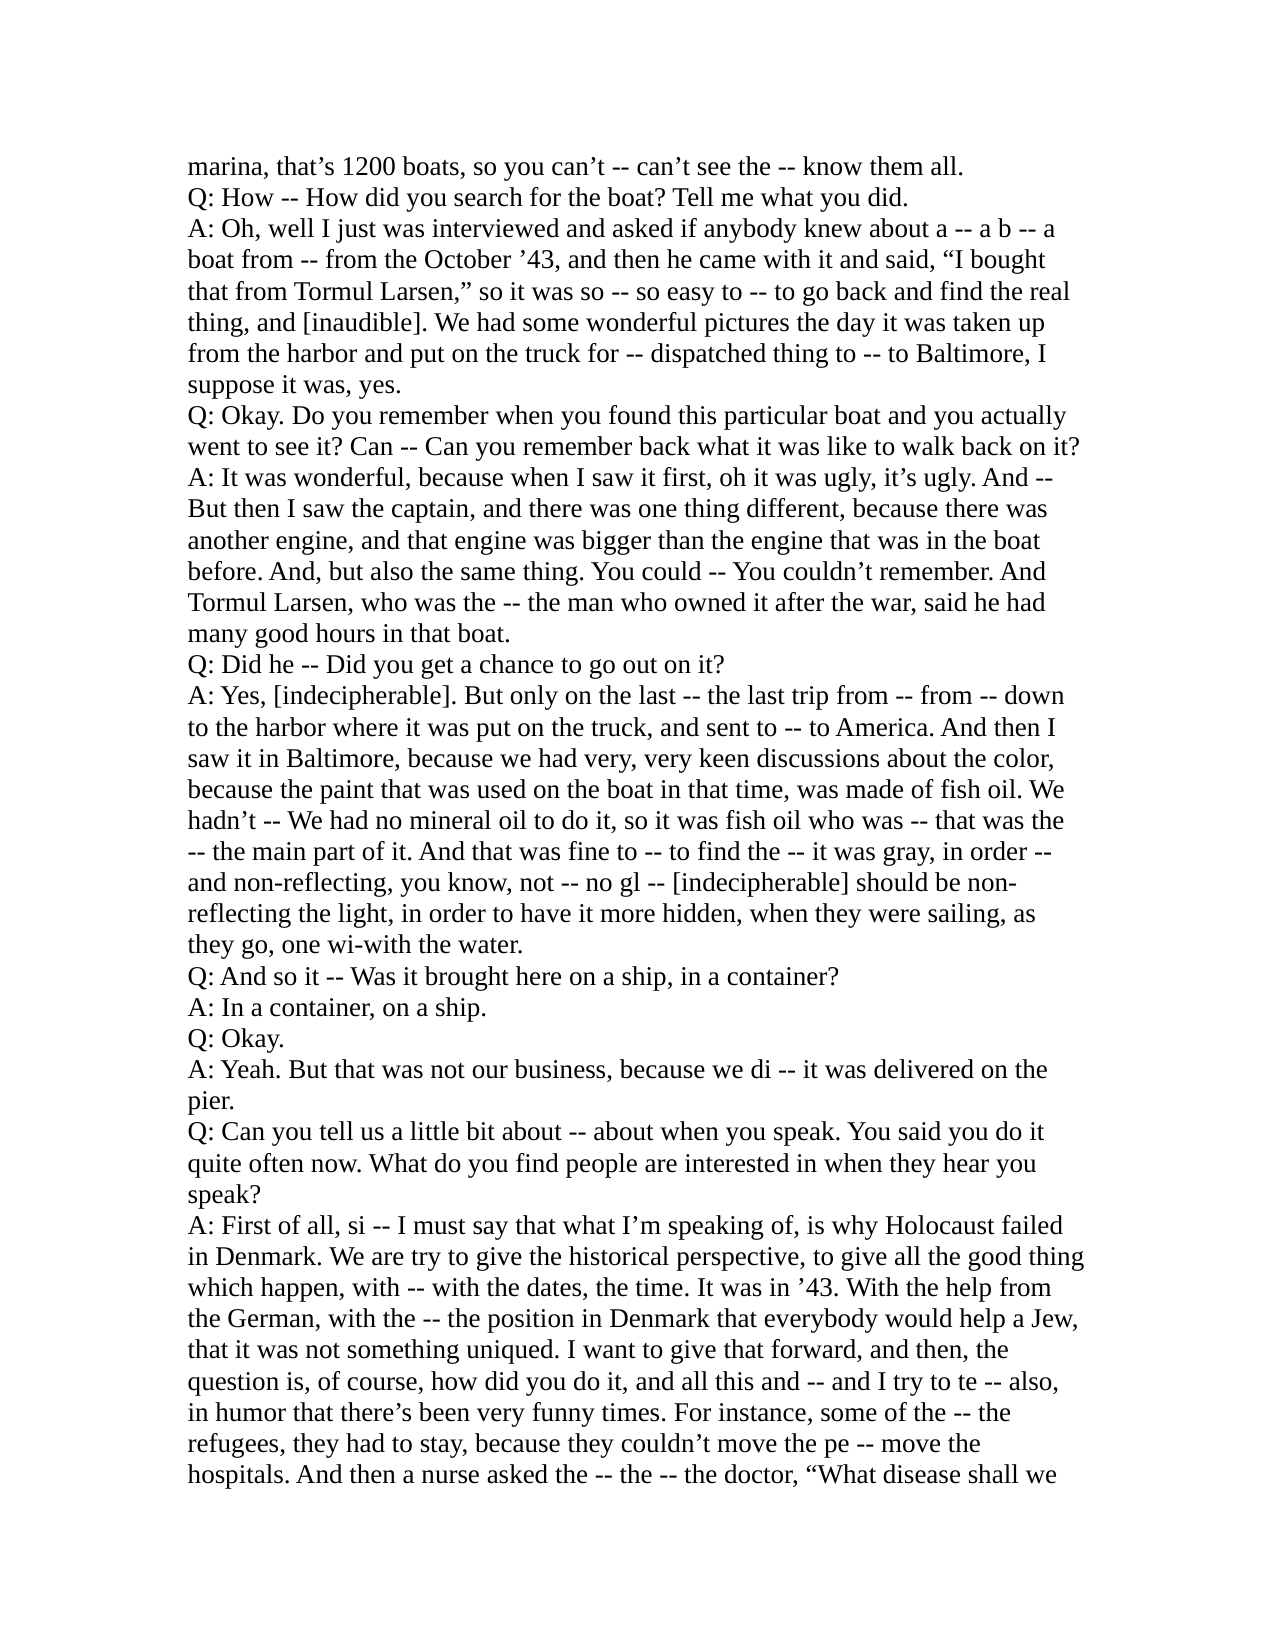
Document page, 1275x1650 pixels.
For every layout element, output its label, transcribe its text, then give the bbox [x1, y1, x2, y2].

text A: It was wonderful, because when I saw it first, oh it was ugly, it’s ugly. And -- But then I saw the captain, and there was one thing different, because there was another engine, and that engine was bigger than the engine that was in the boat before. And, but also the same thing. You could -- You couldn’t remember. And Tormul Larsen, who was the -- the man who owned it after the war, said he had many good hours in that boat. [187, 524, 1087, 711]
text Q: Can you tell us a little bit about -- about when you speak. You said you do it quite often now. What do you find people are interested in when they hear you speak? [187, 1178, 1087, 1271]
text A: In a container, on a ship. [187, 1053, 1087, 1084]
text A: Yes, [indecipherable]. But only on the last -- the last trip from -- from -- down to the harbor where it was put on the truck, and sent to -- to America. And then I saw it in Baltimore, because we had very, very keen discussions about the color, because the paint that was used on the boat in that time, was made of fish oil. We hadn’t -- We had no mineral oil to do it, so it was fish oil who was -- that was the -- the main part of it. And that was fine to -- to find the -- it was gray, in order -- and non-reflecting, you know, not -- no gl -- [indecipherable] should be non-reflecting the light, in order to have it more hidden, when they were sailing, as they go, one wi-with the water. [187, 742, 1087, 1022]
text Q: How -- How did you search for the boat? Tell me what you did. [187, 243, 1087, 274]
text Q: And so it -- Was it brought here on a ship, in a container? [187, 1022, 1087, 1053]
text Q: Did he -- Did you get a chance to go out on it? [187, 711, 1087, 742]
text Q: Okay. Do you remember when you found this particular boat and you actually went to see it? Can -- Can you remember back what it was like to walk back on it? [187, 461, 1087, 524]
text A: No, no, no, no. Because it was changed a little bit. The -- And the -- th-the name was quite different, and that is, you see, el -- in -- in Elsinore port there, the marina, that’s 1200 boats, so you can’t -- can’t see the -- know them all. [187, 150, 1087, 243]
text A: Yeah. But that was not our business, because we di -- it was delivered on the pier. [187, 1116, 1087, 1178]
text A: Oh, well I just was interviewed and asked if anybody knew about a -- a b -- a boat from -- from the October ’43, and then he came with it and said, “I bought that from Tormul Larsen,” so it was so -- so easy to -- to go back and find the real thing, and [inaudible]. We had some wonderful pictures the day it was taken up from the harbor and put on the truck for -- dispatched thing to -- to Baltimore, I suppose it was, yes. [187, 274, 1087, 461]
text Q: Okay. [187, 1084, 1087, 1116]
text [187, 1271, 1087, 1489]
